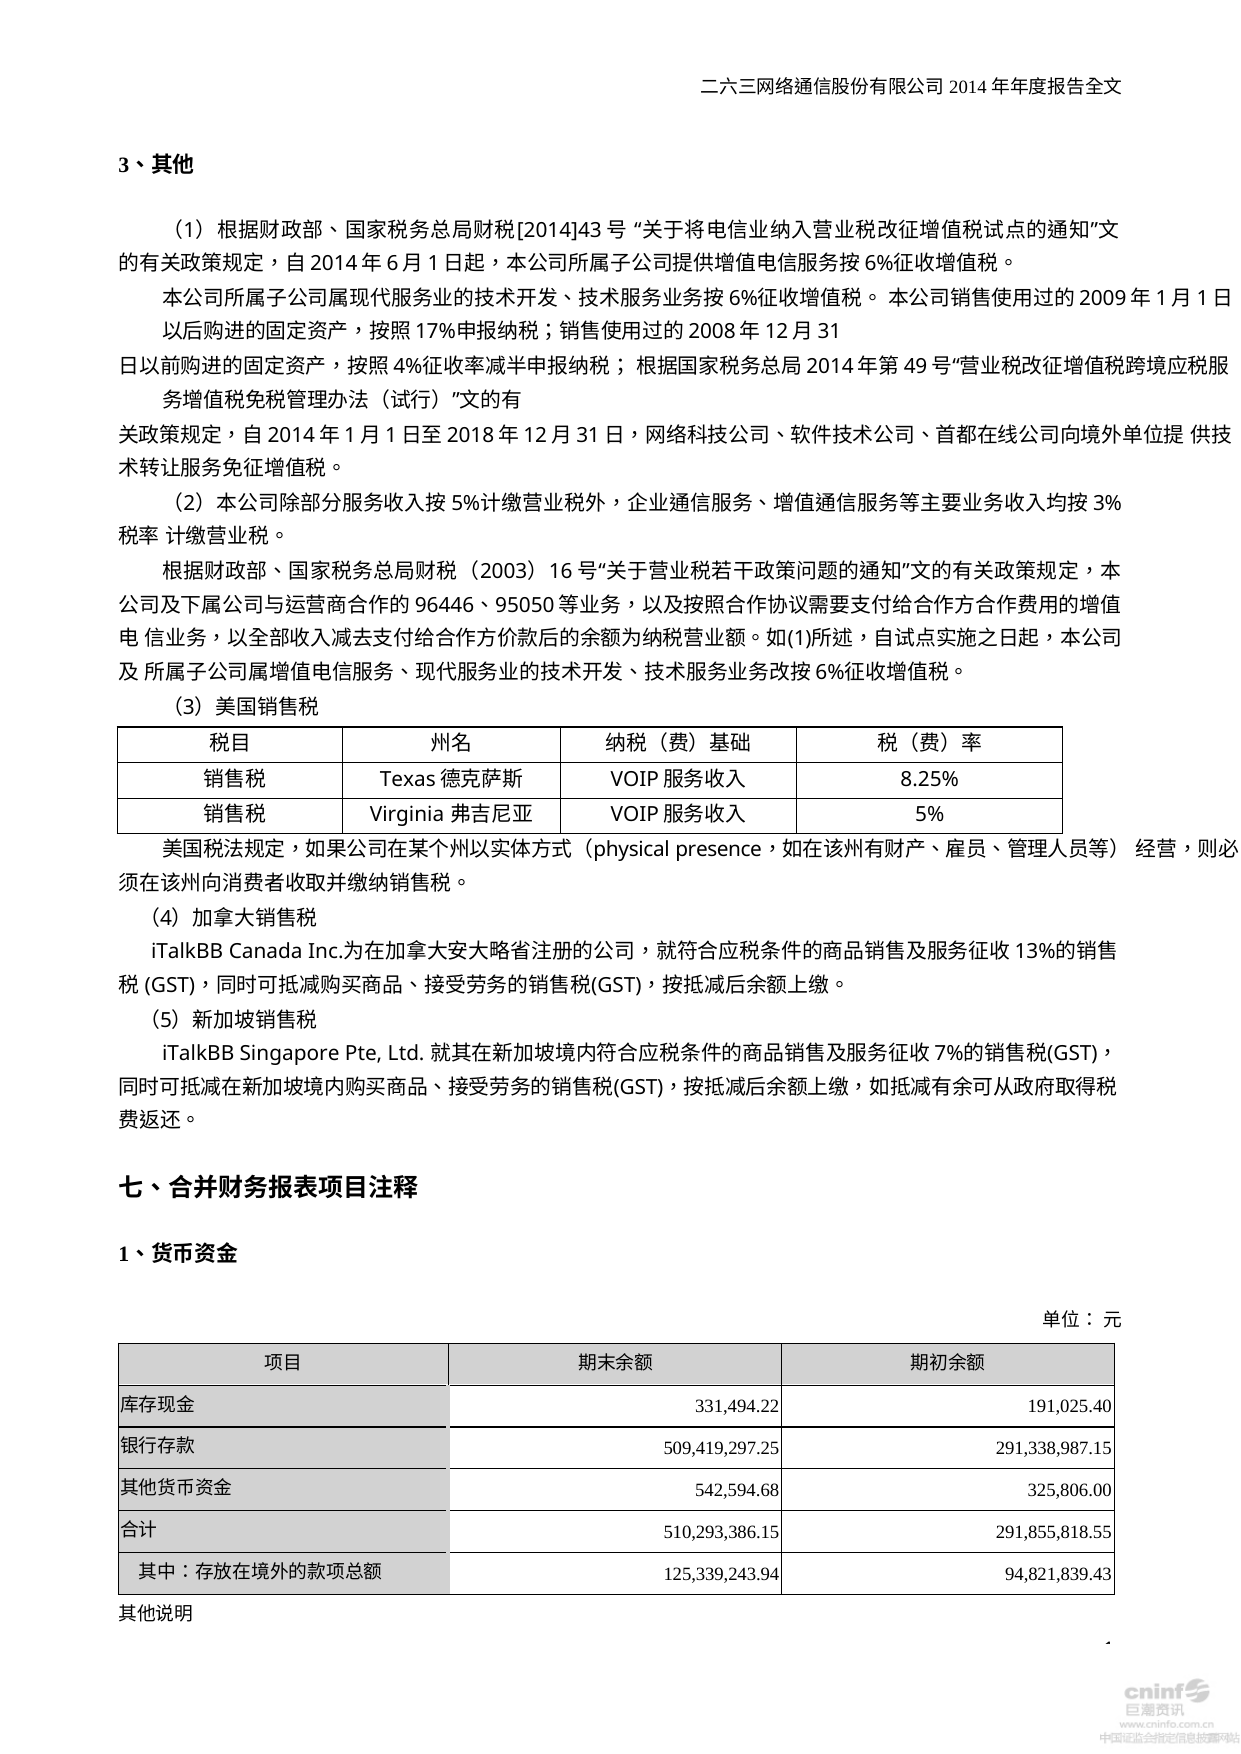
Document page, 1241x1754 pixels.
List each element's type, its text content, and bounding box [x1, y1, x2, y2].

subtitle （4）加拿大销售税 [139, 903, 1240, 931]
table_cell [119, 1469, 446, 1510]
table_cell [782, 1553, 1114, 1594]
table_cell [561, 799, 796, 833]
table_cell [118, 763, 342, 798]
subtitle 七、合并财务报表项目注释 [118, 1169, 1240, 1203]
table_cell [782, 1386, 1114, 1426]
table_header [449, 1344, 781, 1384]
picture [1099, 1673, 1241, 1754]
text 其他说明 [118, 1600, 1240, 1626]
subtitle 本公司所属子公司属现代服务业的技术开发、技术服务业务按6%征收增值税。 本公司销售使用过的2009年1月1日以后购进的固定资产，按照17%申报纳税；销售使用过的2008年12月31 [162, 283, 1240, 345]
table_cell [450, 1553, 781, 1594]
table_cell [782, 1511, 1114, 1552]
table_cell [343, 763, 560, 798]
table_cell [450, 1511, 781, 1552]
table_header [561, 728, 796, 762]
subtitle 1、货币资金 [118, 1238, 1240, 1268]
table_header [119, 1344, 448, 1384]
subtitle （5）新加坡销售税 [139, 1005, 1240, 1033]
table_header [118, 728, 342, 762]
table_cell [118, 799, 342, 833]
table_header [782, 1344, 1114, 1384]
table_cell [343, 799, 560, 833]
subtitle 关政策规定，自2014年1月1日至2018年12月31日，网络科技公司、软件技术公司、首都在线公司向境外单位提 供技术转让服务免征增值税。 [118, 420, 1240, 482]
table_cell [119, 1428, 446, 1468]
subtitle （3）美国销售税 [162, 692, 1240, 720]
subtitle iTalkBB Singapore Pte, Ltd. 就其在新加坡境内符合应税条件的商品销售及服务征收7%的销售税(GST)， 同时可抵减在新加坡境内购买商品、接受劳务的销售税(GST)，按抵减后余额上缴，如抵减有余可从政府取得税 费返还。 [118, 1038, 1131, 1134]
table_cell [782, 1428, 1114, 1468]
subtitle （2）本公司除部分服务收入按5%计缴营业税外，企业通信服务、增值通信服务等主要业务收入均按3%税率 计缴营业税。 [118, 488, 1122, 550]
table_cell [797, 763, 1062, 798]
subtitle 日以前购进的固定资产，按照4%征收率减半申报纳税； 根据国家税务总局2014年第49号“营业税改征增值税跨境应税服务增值税免税管理办法（试行）”文的有 [118, 351, 1240, 413]
subtitle （1）根据财政部、国家税务总局财税[2014]43号 “关于将电信业纳入营业税改征增值税试点的通知”文 的有关政策规定，自2014年6月1日起，本公司所属子公司提供增值电信服务按6%征收增值税。 [118, 215, 1121, 277]
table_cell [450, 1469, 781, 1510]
subtitle 根据财政部、国家税务总局财税（2003）16号“关于营业税若干政策问题的通知”文的有关政策规定，本 公司及下属公司与运营商合作的96446、95050等业务，以及按照合作协议需要支付给合作方合作费用的增值电 信业务，以全部收入减去支付给合作方价款后的余额为纳税营业额。如(1)所述，自试点实施之日起，本公司及 所属子公司属增值电信服务、现代服务业的技术开发、技术服务业务改按6%征收增值税。 [118, 556, 1122, 686]
subtitle 美国税法规定，如果公司在某个州以实体方式（physical presence，如在该州有财产、雇员、管理人员等） 经营，则必须在该州向消费者收取并缴纳销售税。 [118, 834, 1240, 896]
subtitle 3、其他 [118, 149, 1240, 179]
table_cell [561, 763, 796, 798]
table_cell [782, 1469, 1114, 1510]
subtitle iTalkBB Canada Inc.为在加拿大安大略省注册的公司，就符合应税条件的商品销售及服务征收13%的销售税 (GST)，同时可抵减购买商品、接受劳务的销售税(GST)，按抵减后余额上缴。 [118, 936, 1123, 998]
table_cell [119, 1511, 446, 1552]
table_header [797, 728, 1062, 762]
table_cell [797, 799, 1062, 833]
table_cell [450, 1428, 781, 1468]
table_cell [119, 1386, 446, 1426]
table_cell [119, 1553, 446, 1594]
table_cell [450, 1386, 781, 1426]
text 单位： 元 [102, 1306, 1122, 1331]
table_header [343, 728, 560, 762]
